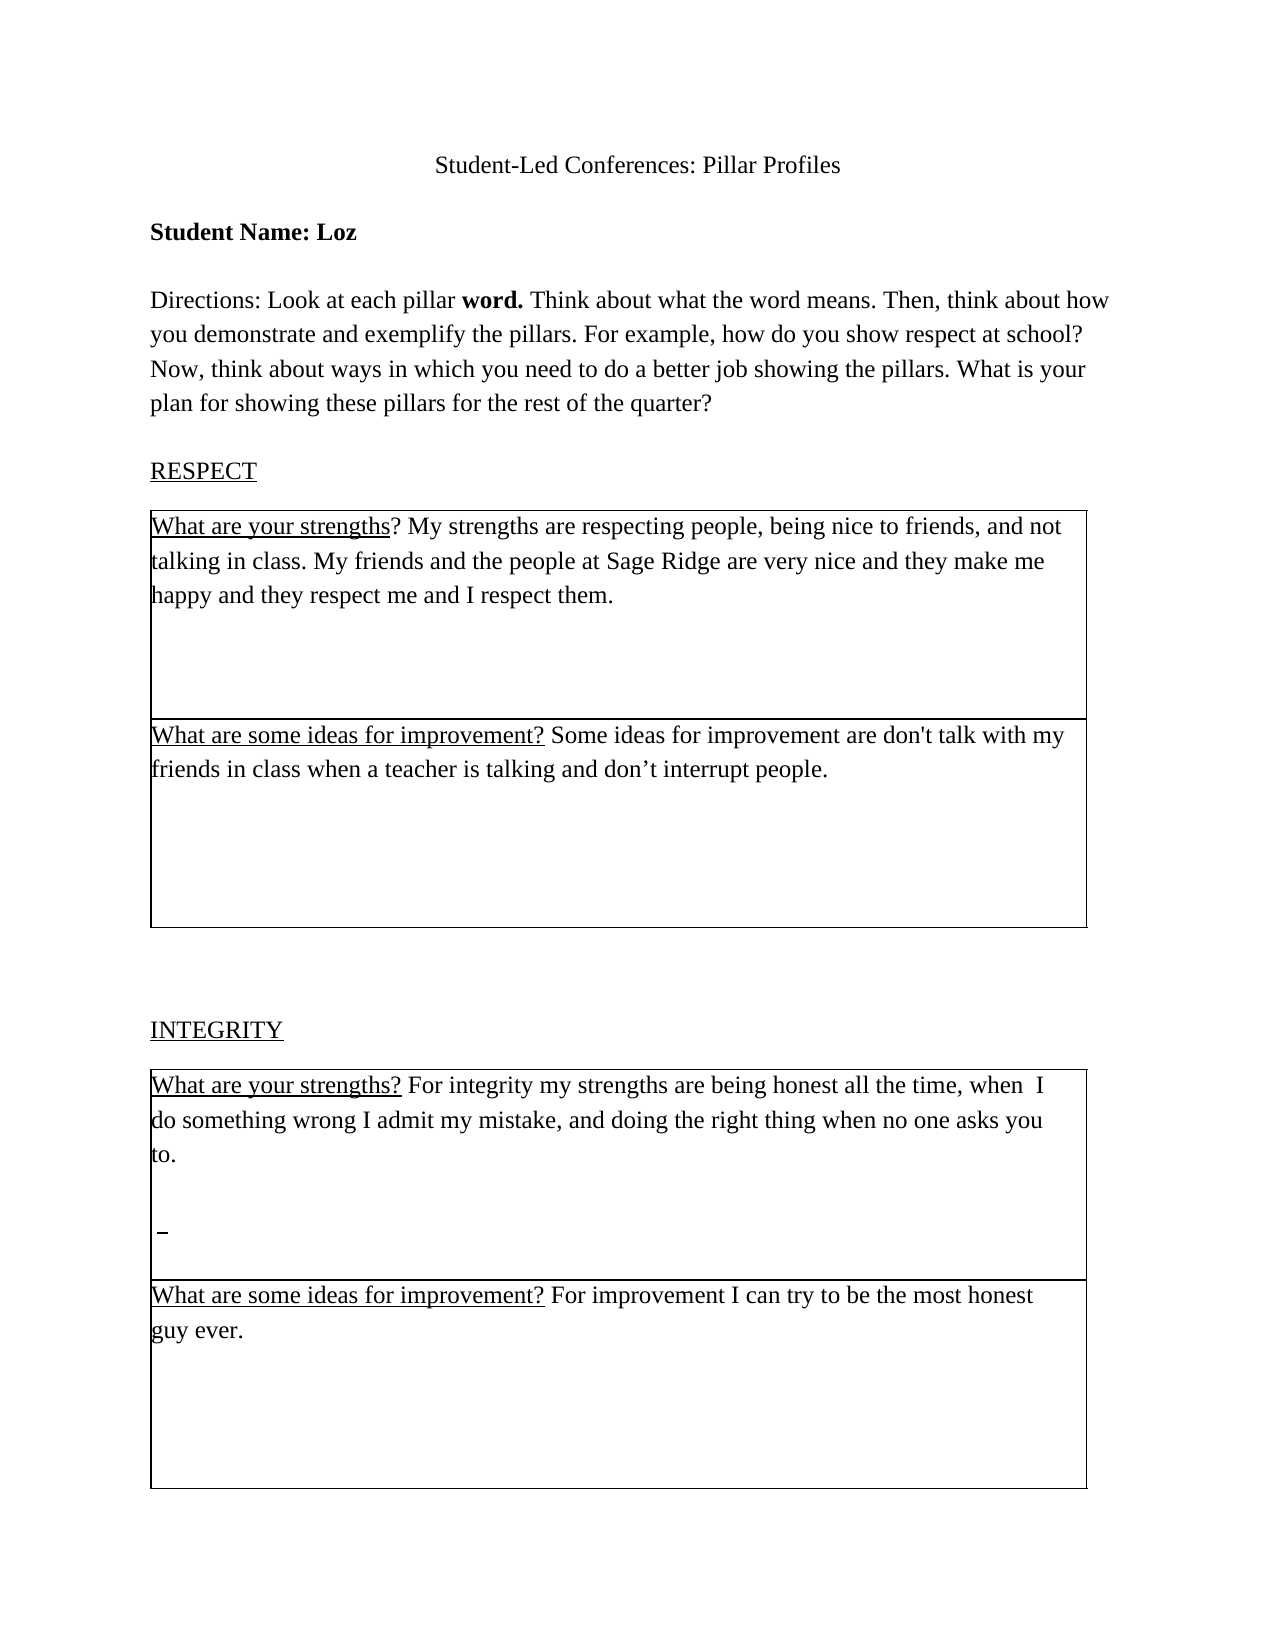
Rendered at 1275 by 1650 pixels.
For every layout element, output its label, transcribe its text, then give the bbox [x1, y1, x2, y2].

text Student Name: Loz [150, 217, 1125, 246]
text Directions: Look at each pillar word. Think about what the word means. Then, think about how you demonstrate and exemplify the pillars. For example, how do you show respect at school? Now, think about ways in which you need to do a better job showing the pillars. What is your plan for showing these pillars for the rest of the quarter? [150, 285, 1125, 417]
table_header What are your strengths? For integrity my strengths are being honest all the time, when I do something wrong I admit my mistake, and doing the right thing when no one asks you to. [152, 1070, 1086, 1279]
text Student-Led Conferences: Pillar Profiles [150, 150, 1125, 179]
text RESPECT [150, 456, 1125, 485]
table_cell What are some ideas for improvement? Some ideas for improvement are don't talk with my friends in class when a teacher is talking and don’t interrupt people. [152, 720, 1086, 927]
table_cell What are some ideas for improvement? For improvement I can try to be the most honest guy ever. [152, 1281, 1086, 1487]
text INTEGRITY [150, 1015, 1125, 1044]
table_header What are your strengths? My strengths are respecting people, being nice to friends, and not talking in class. My friends and the people at Sage Ridge are very nice and they make me happy and they respect me and I respect them. [152, 511, 1086, 718]
